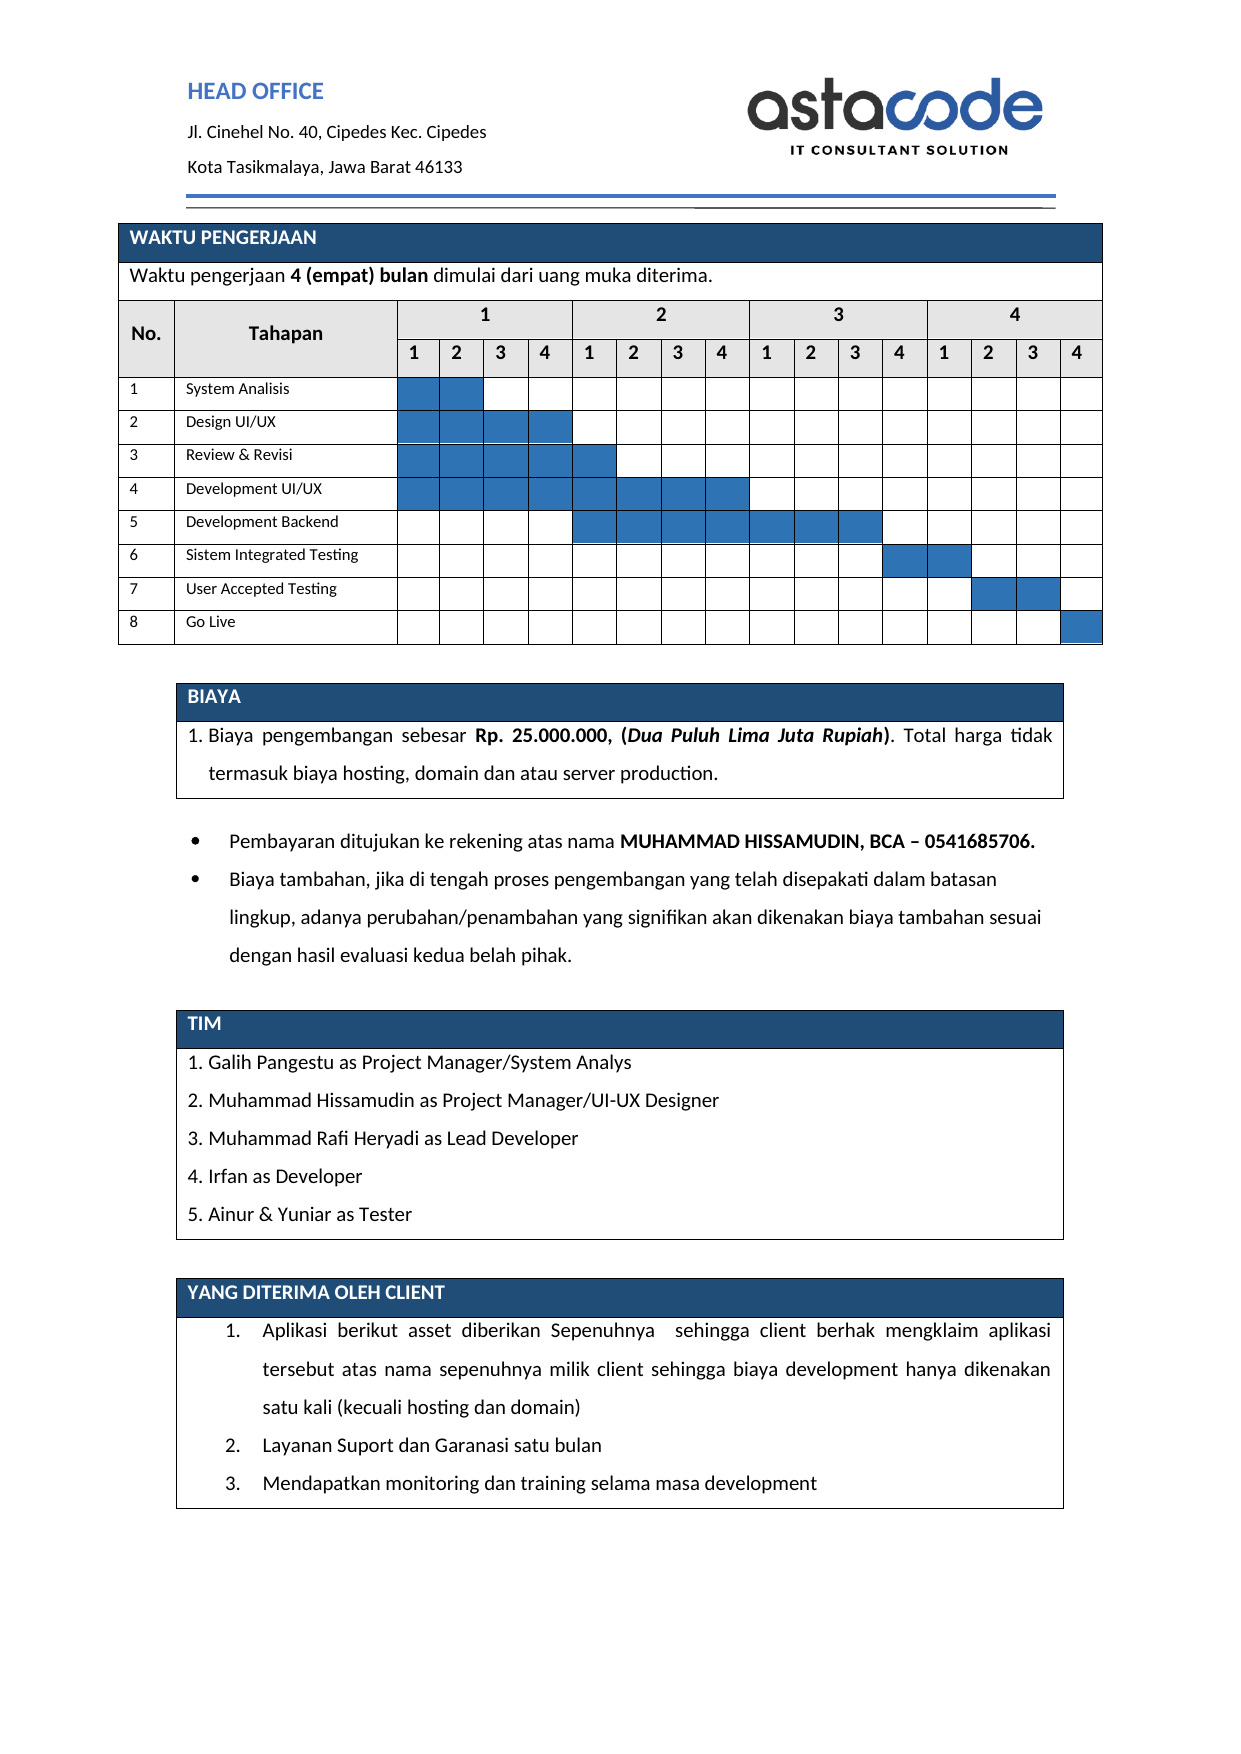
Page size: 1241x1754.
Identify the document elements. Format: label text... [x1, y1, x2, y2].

table_cell [484, 511, 528, 543]
table_cell 2 [440, 340, 483, 377]
table_cell Design UI/UX [175, 411, 397, 443]
table_cell [398, 578, 439, 610]
table_cell Aplikasi berikut asset diberikan Sepenuhnya sehingga client berhak mengklaim aplikasi tersebut atas nama sepenuhnya milik client sehingga biaya development hanya dikenakan satu kali (kecuali hosting dan domain) Layanan Suport dan Garanasi satu bulan Mendapatkan monitoring dan training selama masa development [177, 1318, 1063, 1507]
table_cell [617, 545, 661, 577]
table_cell [662, 545, 705, 577]
table_cell 3 [750, 301, 927, 338]
table_cell [839, 545, 882, 577]
table_cell 2 [972, 340, 1016, 377]
table_cell [1061, 411, 1102, 443]
table_cell 4 [529, 340, 572, 377]
table_cell [750, 545, 794, 577]
table_cell [484, 411, 528, 443]
table_cell [883, 578, 927, 610]
table_header BIAYA [177, 684, 1063, 721]
table_cell [795, 511, 838, 543]
table_cell [662, 611, 705, 643]
table_cell [662, 578, 705, 610]
table_cell [839, 445, 882, 477]
list Biaya tambahan, jika di tengah proses pengembangan yang telah disepakati dalam batasan lingkup, adanya perubahan/penambahan yang signifikan akan dikenakan biaya tambahan sesuai dengan hasil evaluasi kedua belah pihak. [192, 866, 1053, 968]
table_cell [706, 445, 749, 477]
table_cell [573, 578, 616, 610]
table_cell [883, 378, 927, 410]
table_cell [573, 445, 616, 477]
table_cell [1017, 545, 1060, 577]
picture [742, 76, 1042, 158]
table_cell Biaya pengembangan sebesar Rp. 25.000.000, (Dua Puluh Lima Juta Rupiah). Total harga tidak termasuk biaya hosting, domain dan atau server production. [177, 722, 1063, 798]
table_cell [662, 478, 705, 510]
table_cell [617, 445, 661, 477]
table_cell [662, 411, 705, 443]
table_cell [839, 578, 882, 610]
table_cell [1061, 511, 1102, 543]
table_cell [529, 545, 572, 577]
table_cell User Accepted Testing [175, 578, 397, 610]
table_cell [928, 445, 971, 477]
table_cell [529, 611, 572, 643]
table_header YANG DITERIMA OLEH CLIENT [177, 1279, 1063, 1317]
table_cell [839, 511, 882, 543]
table_cell [1017, 411, 1060, 443]
table_cell [529, 378, 572, 410]
table_cell [484, 378, 528, 410]
table_cell [617, 478, 661, 510]
list Pembayaran ditujukan ke rekening atas nama MUHAMMAD HISSAMUDIN, BCA – 0541685706. [192, 828, 1053, 853]
table_cell 4 [706, 340, 749, 377]
table_cell [928, 578, 971, 610]
table_cell [440, 511, 483, 543]
table_cell [1017, 445, 1060, 477]
table_cell [398, 411, 439, 443]
table_cell [706, 611, 749, 643]
table_cell [795, 378, 838, 410]
table_cell [706, 578, 749, 610]
table_cell [972, 411, 1016, 443]
table_cell [706, 378, 749, 410]
table_cell [398, 378, 439, 410]
table_cell [484, 545, 528, 577]
table_cell [529, 578, 572, 610]
table_cell [928, 545, 971, 577]
table_cell [440, 545, 483, 577]
table_cell [662, 378, 705, 410]
table_cell 4 [119, 478, 174, 510]
table_cell 2 [795, 340, 838, 377]
table_cell [1017, 378, 1060, 410]
table_cell [1061, 578, 1102, 610]
table_cell [883, 478, 927, 510]
table_cell [972, 578, 1016, 610]
table_cell [1017, 478, 1060, 510]
table_cell [617, 378, 661, 410]
table_cell [706, 511, 749, 543]
table_cell [398, 478, 439, 510]
table_cell [883, 411, 927, 443]
table_cell [972, 445, 1016, 477]
table_cell [883, 611, 927, 643]
table_cell [795, 411, 838, 443]
table_cell Development UI/UX [175, 478, 397, 510]
table_cell [750, 578, 794, 610]
table_cell [1017, 578, 1060, 610]
table_cell 6 [119, 545, 174, 577]
table_cell [617, 611, 661, 643]
table_cell [440, 378, 483, 410]
table_cell No. [119, 301, 174, 377]
table_cell [839, 611, 882, 643]
table_cell [928, 411, 971, 443]
table_cell 8 [119, 611, 174, 643]
table_cell 4 [928, 301, 1102, 338]
table_cell [573, 411, 616, 443]
table_cell 1 [750, 340, 794, 377]
table_cell [573, 378, 616, 410]
table_cell [883, 445, 927, 477]
table_cell [795, 545, 838, 577]
table_cell [573, 611, 616, 643]
table_cell 1 [398, 301, 572, 338]
table_cell [440, 411, 483, 443]
table_cell [529, 511, 572, 543]
table_cell 2 [617, 340, 661, 377]
table_cell [972, 545, 1016, 577]
table_cell [839, 378, 882, 410]
table_cell Review & Revisi [175, 445, 397, 477]
table_cell Sistem Integrated Testing [175, 545, 397, 577]
table_cell [440, 445, 483, 477]
table_cell [1061, 445, 1102, 477]
table_cell 2 [573, 301, 749, 338]
table_cell [440, 611, 483, 643]
table_cell [928, 378, 971, 410]
table_cell 3 [839, 340, 882, 377]
table_cell [573, 478, 616, 510]
table_cell Development Backend [175, 511, 397, 543]
table_cell 1 [398, 340, 439, 377]
table_cell [398, 611, 439, 643]
table_cell 3 [119, 445, 174, 477]
table_cell [750, 511, 794, 543]
table_cell 7 [119, 578, 174, 610]
table_cell [750, 611, 794, 643]
table_cell Galih Pangestu as Project Manager/System Analys Muhammad Hissamudin as Project Manager/UI-UX Designer Muhammad Rafi Heryadi as Lead Developer Irfan as Developer Ainur & Yuniar as Tester [177, 1049, 1063, 1239]
table_cell [795, 478, 838, 510]
table_cell 4 [1061, 340, 1102, 377]
table_cell System Analisis [175, 378, 397, 410]
table_cell [706, 411, 749, 443]
table_cell [398, 445, 439, 477]
table_header WAKTU PENGERJAAN [119, 224, 1102, 262]
table_cell [398, 511, 439, 543]
table_cell 4 [883, 340, 927, 377]
table_cell [750, 445, 794, 477]
table_cell [573, 545, 616, 577]
table_cell [972, 611, 1016, 643]
table_cell [972, 378, 1016, 410]
table_cell [529, 411, 572, 443]
table_cell [529, 478, 572, 510]
table_cell [750, 478, 794, 510]
table_cell [440, 578, 483, 610]
table_cell Waktu pengerjaan 4 (empat) bulan dimulai dari uang muka diterima. [119, 263, 1102, 300]
table_cell 3 [484, 340, 528, 377]
table_cell [484, 611, 528, 643]
table_cell [484, 478, 528, 510]
table_cell [928, 478, 971, 510]
table_cell [1061, 545, 1102, 577]
table_cell 1 [119, 378, 174, 410]
table_header TIM [177, 1011, 1063, 1048]
table_cell [839, 411, 882, 443]
table_cell [617, 411, 661, 443]
table_cell [972, 511, 1016, 543]
table_cell [529, 445, 572, 477]
table_cell 2 [119, 411, 174, 443]
table_cell 1 [573, 340, 616, 377]
table_cell [883, 511, 927, 543]
table_cell [1061, 611, 1102, 643]
table_cell [1061, 378, 1102, 410]
table_cell [839, 478, 882, 510]
table_cell [928, 511, 971, 543]
table_cell [972, 478, 1016, 510]
table_cell 3 [1017, 340, 1060, 377]
table_cell [795, 578, 838, 610]
table_cell Tahapan [175, 301, 397, 377]
table_cell [1017, 611, 1060, 643]
table_cell [617, 578, 661, 610]
table_cell [440, 478, 483, 510]
table_cell 3 [662, 340, 705, 377]
table_cell [1061, 478, 1102, 510]
table_cell [928, 611, 971, 643]
table_cell [484, 578, 528, 610]
table_cell [750, 378, 794, 410]
table_cell [795, 611, 838, 643]
table_cell 1 [928, 340, 971, 377]
table_cell 5 [119, 511, 174, 543]
table_cell [706, 545, 749, 577]
table_cell [883, 545, 927, 577]
table_cell [662, 511, 705, 543]
table_cell [795, 445, 838, 477]
table_cell [706, 478, 749, 510]
table_cell [1017, 511, 1060, 543]
table_cell [617, 511, 661, 543]
table_cell [484, 445, 528, 477]
table_cell [573, 511, 616, 543]
table_cell [750, 411, 794, 443]
table_cell Go Live [175, 611, 397, 643]
table_cell [398, 545, 439, 577]
table_cell [662, 445, 705, 477]
